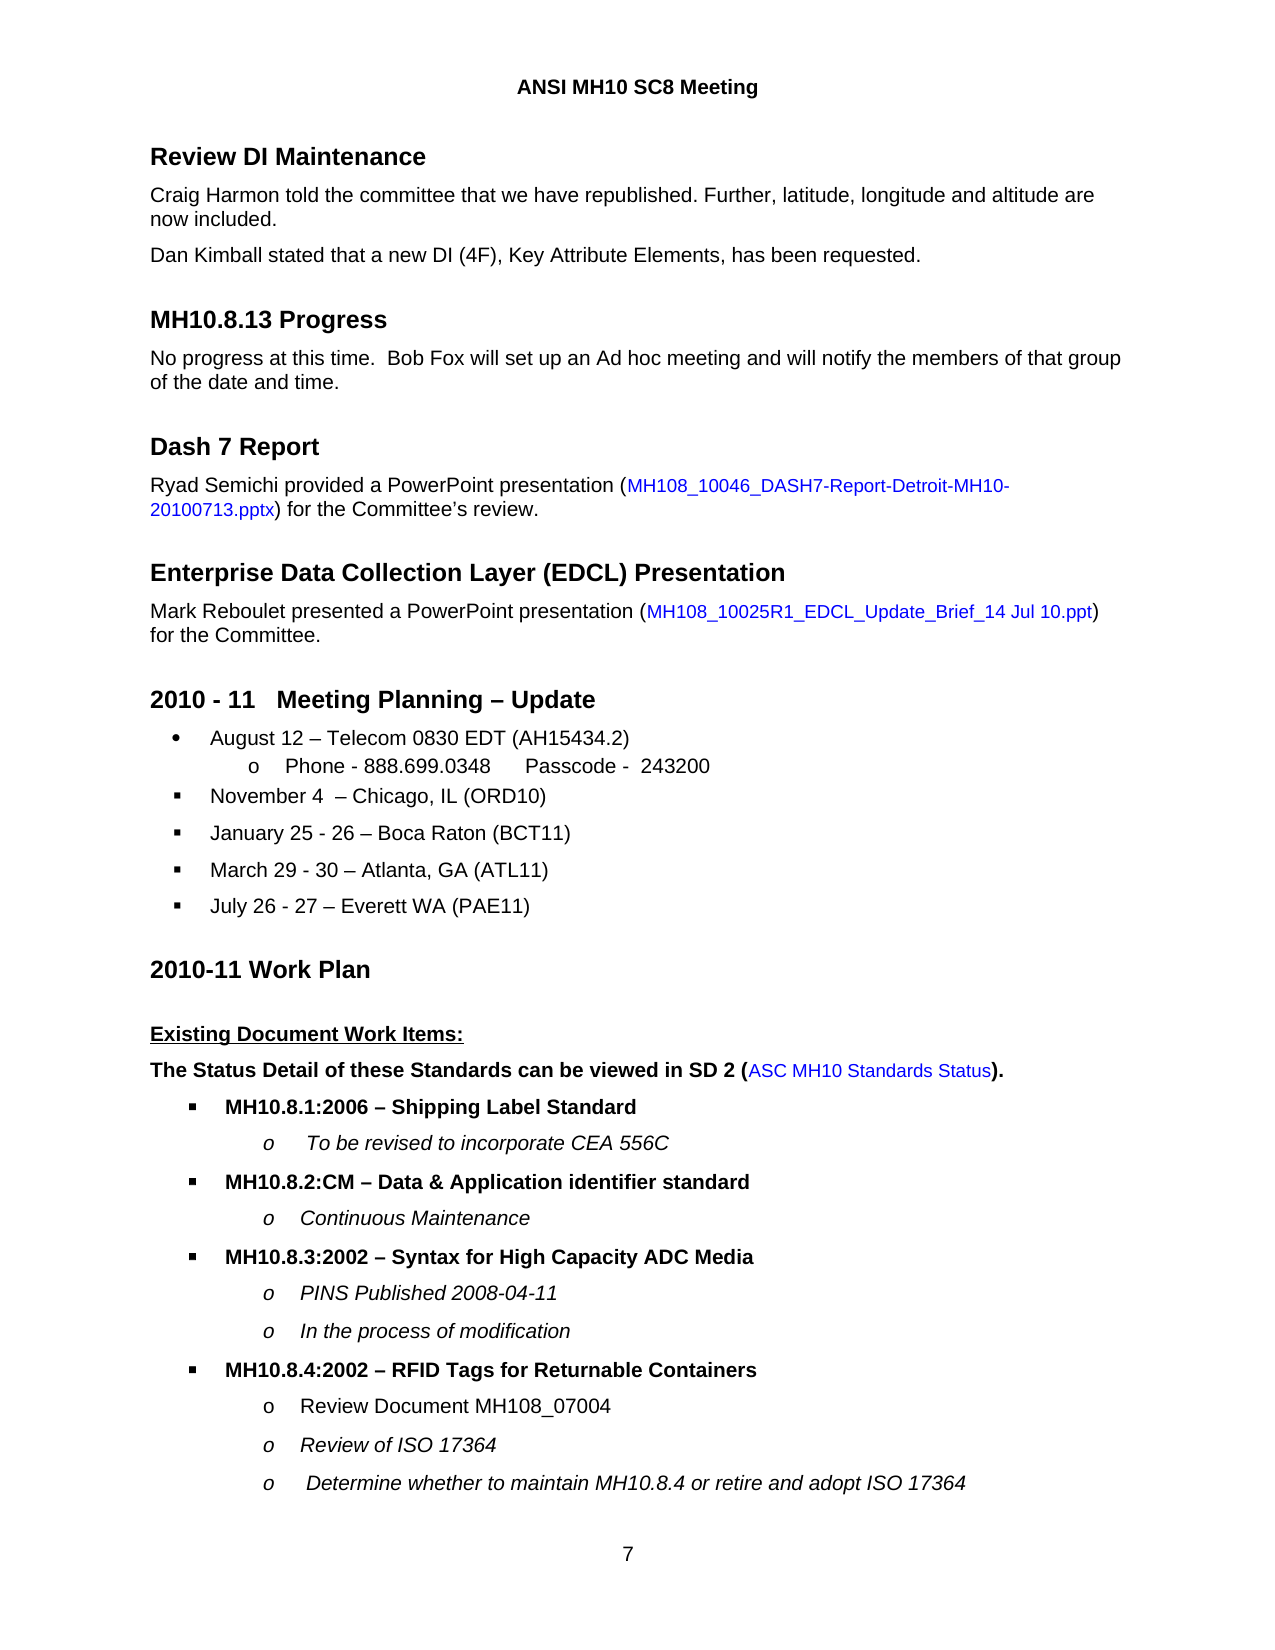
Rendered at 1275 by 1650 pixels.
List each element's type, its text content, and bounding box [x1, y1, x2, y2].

list In the process of modification [262, 1319, 1125, 1345]
list MH10.8.2:CM – Data & Application identifier standard [187, 1169, 1125, 1194]
text Ryad Semichi provided a PowerPoint presentation (MH108_10046_DASH7-Report-Detroit-MH10-20100713.pptx) for the Committee’s review. [150, 473, 1125, 521]
text Dan Kimball stated that a new DI (4F), Key Attribute Elements, has been requested. [150, 243, 1125, 267]
list Review of ISO 17364 [262, 1433, 1125, 1458]
list August 12 – Telecom 0830 EDT (AH15434.2) [172, 726, 1095, 750]
list July 26 - 27 – Everett WA (PAE11) [172, 894, 1125, 918]
text No progress at this time. Bob Fox will set up an Ad hoc meeting and will notify the members of that group of the date and time. [150, 346, 1125, 394]
list MH10.8.4:2002 – RFID Tags for Returnable Containers [187, 1358, 1125, 1382]
list Determine whether to maintain MH10.8.4 or retire and adopt ISO 17364 [262, 1471, 1125, 1497]
list MH10.8.3:2002 – Syntax for High Capacity ADC Media [187, 1244, 1125, 1268]
subtitle The Status Detail of these Standards can be viewed in SD 2 (ASC MH10 Standards Status). [150, 1058, 1125, 1082]
subtitle Enterprise Data Collection Layer (EDCL) Presentation [150, 558, 1125, 587]
list November 4 – Chicago, IL (ORD10) [172, 784, 1125, 808]
subtitle MH10.8.13 Progress [150, 305, 1125, 333]
list MH10.8.1:2006 – Shipping Label Standard [187, 1095, 1125, 1119]
list To be revised to incorporate CEA 556C [262, 1131, 1125, 1157]
subtitle 2010 - 11 Meeting Planning – Update [150, 685, 1125, 713]
subtitle Dash 7 Report [150, 431, 1125, 460]
list March 29 - 30 – Atlanta, GA (ATL11) [172, 857, 1125, 881]
text Mark Reboulet presented a PowerPoint presentation (MH108_10025R1_EDCL_Update_Brief_14 Jul 10.ppt) for the Committee. [150, 599, 1125, 647]
list January 25 - 26 – Boca Raton (BCT11) [172, 821, 1125, 845]
list Continuous Maintenance [262, 1206, 1125, 1232]
list PINS Published 2008-04-11 [262, 1281, 1125, 1307]
subtitle Review DI Maintenance [150, 142, 1125, 170]
list Review Document MH108_07004 [262, 1394, 1125, 1420]
subtitle 2010-11 Work Plan [150, 956, 1125, 984]
subtitle Existing Document Work Items: [150, 1022, 1125, 1046]
list Phone - 888.699.0348 Passcode - 243200 [247, 754, 1095, 780]
text Craig Harmon told the committee that we have republished. Further, latitude, longitude and altitude are now included. [150, 183, 1125, 231]
